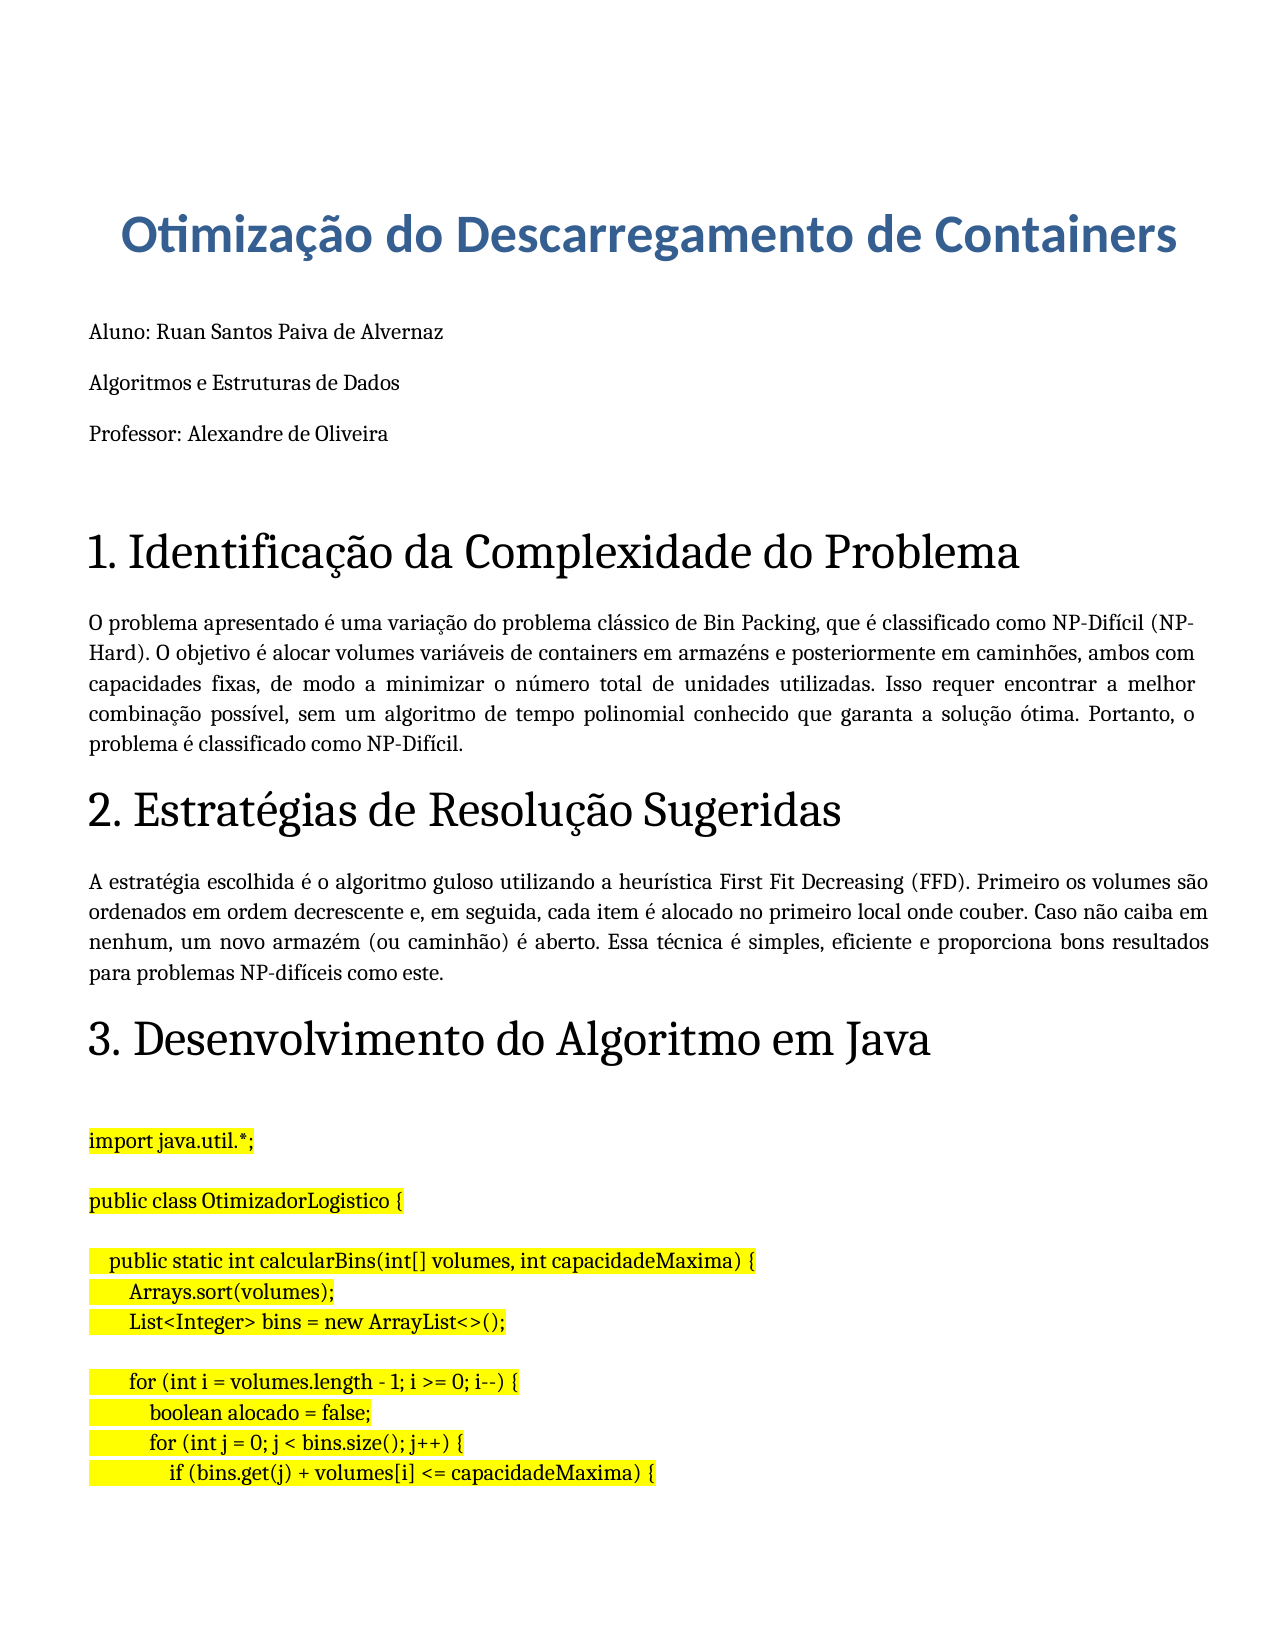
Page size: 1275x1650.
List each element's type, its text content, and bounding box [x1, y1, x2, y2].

text 1. Identificação da Complexidade do Problema [89, 523, 1211, 581]
text O problema apresentado é uma variação do problema clássico de Bin Packing, que é classificado como NP-Difícil (NP-Hard). O objetivo é alocar volumes variáveis de containers em armazéns e posteriormente em caminhões, ambos com capacidades fixas, de modo a minimizar o número total de unidades utilizadas. Isso requer encontrar a melhor combinação possível, sem um algoritmo de tempo polinomial conhecido que garanta a solução ótima. Portanto, o problema é classificado como NP-Difícil. [89, 610, 1197, 757]
text A estratégia escolhida é o algoritmo guloso utilizando a heurística First Fit Decreasing (FFD). Primeiro os volumes são ordenados em ordem decrescente e, em seguida, cada item é alocado no primeiro local onde couber. Caso não caiba em nenhum, um novo armazém (ou caminhão) é aberto. Essa técnica é simples, eficiente e proporciona bons resultados para problemas NP-difíceis como este. [89, 869, 1211, 986]
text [89, 1097, 1211, 1486]
subtitle Otimização do Descarregamento de Containers [89, 200, 1211, 266]
text Professor: Alexandre de Oliveira [89, 421, 1211, 447]
text Aluno: Ruan Santos Paiva de Alvernaz [89, 319, 1211, 345]
text 2. Estratégias de Resolução Sugeridas [89, 782, 1211, 839]
text Algoritmos e Estruturas de Dados [89, 370, 1211, 396]
text 3. Desenvolvimento do Algoritmo em Java [89, 1010, 1211, 1068]
